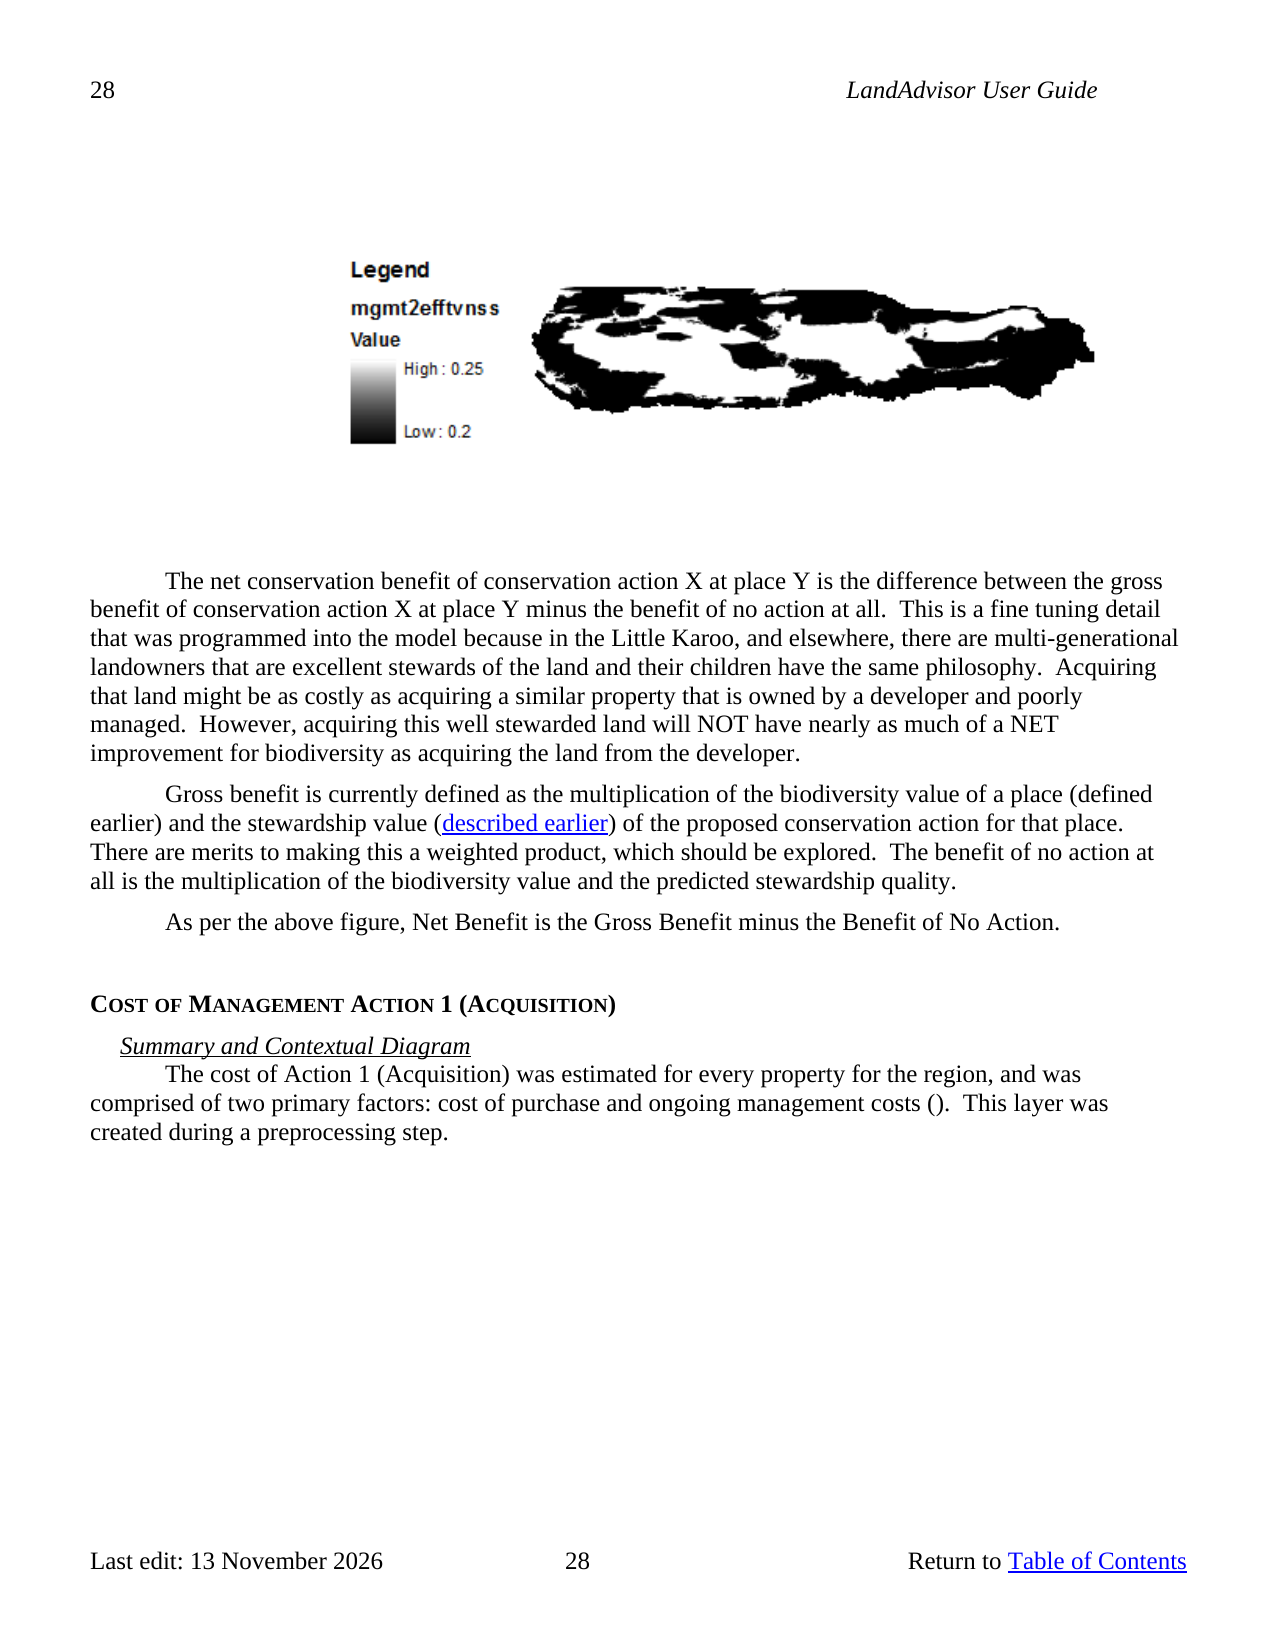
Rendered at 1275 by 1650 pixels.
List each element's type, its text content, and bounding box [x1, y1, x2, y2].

text Summary and Contextual Diagram [120, 1031, 1185, 1059]
text Gross benefit is currently defined as the multiplication of the biodiversity value of a place (defined earlier) and the stewardship value (described earlier) of the proposed conservation action for that place. There are merits to making this a weighted product, which should be explored. The benefit of no action at all is the multiplication of the biodiversity value and the predicted stewardship quality. [90, 779, 1185, 894]
text Cost of Management Action 1 (Acquisition) [90, 989, 1185, 1018]
text The net conservation benefit of conservation action X at place Y is the difference between the gross benefit of conservation action X at place Y minus the benefit of no action at all. This is a fine tuning detail that was programmed into the model because in the Little Karoo, and elsewhere, there are multi-generational landowners that are excellent stewards of the land and their children have the same philosophy. Acquiring that land might be as costly as acquiring a similar property that is owned by a developer and poorly managed. However, acquiring this well stewarded land will NOT have nearly as much of a NET improvement for biodiversity as acquiring the land from the developer. [90, 566, 1185, 767]
picture [315, 218, 1132, 496]
text As per the above figure, Net Benefit is the Gross Benefit minus the Benefit of No Action. [90, 907, 1185, 936]
